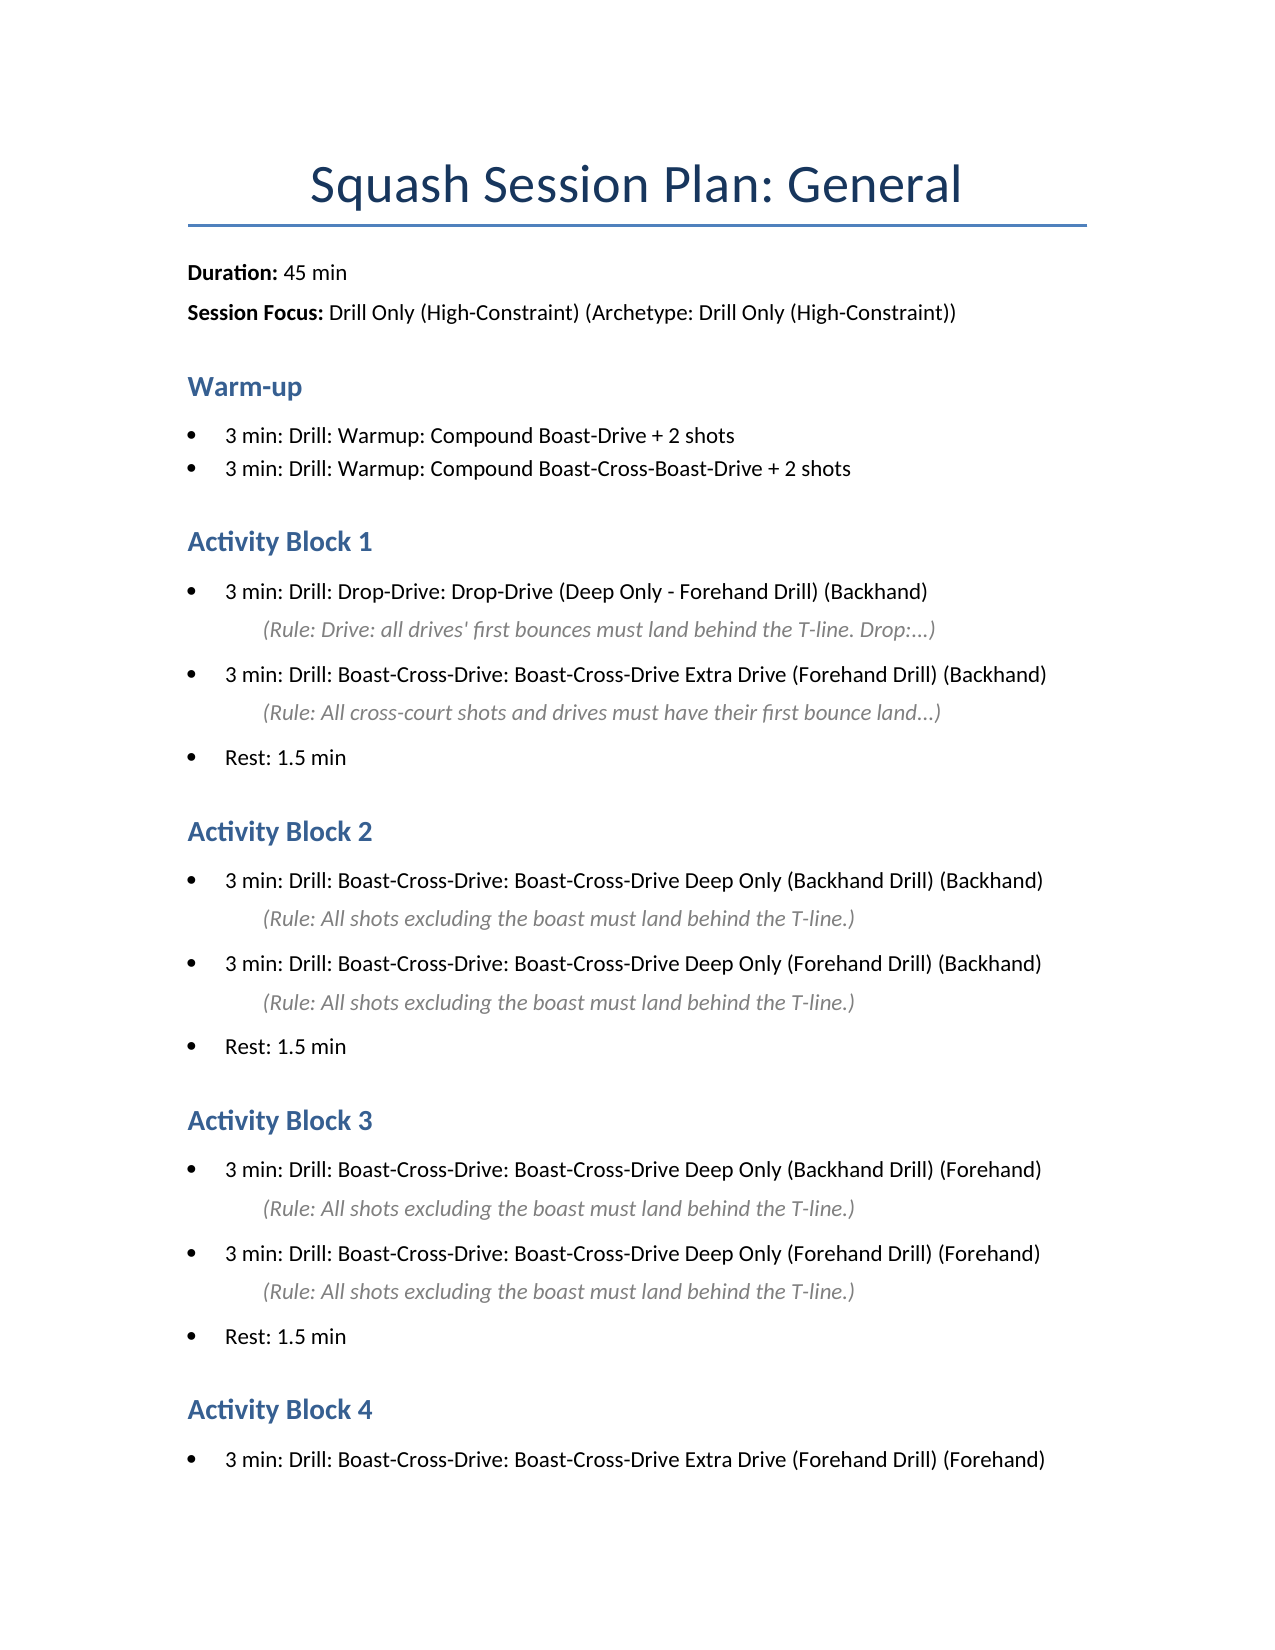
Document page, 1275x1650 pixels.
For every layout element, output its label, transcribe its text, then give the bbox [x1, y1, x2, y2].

text (Rule: All shots excluding the boast must land behind the T-line.) [262, 904, 1087, 933]
subtitle Warm-up [187, 368, 1087, 404]
text Session Focus: Drill Only (High-Constraint) (Archetype: Drill Only (High-Constraint)) [187, 298, 1087, 326]
subtitle Activity Block 2 [187, 813, 1087, 848]
text (Rule: All cross-court shots and drives must have their first bounce land...) [262, 698, 1087, 726]
list 3 min: Drill: Boast-Cross-Drive: Boast-Cross-Drive Extra Drive (Forehand Drill) (Backhand) [187, 660, 1087, 688]
list 3 min: Drill: Boast-Cross-Drive: Boast-Cross-Drive Deep Only (Backhand Drill) (Forehand) [187, 1156, 1087, 1183]
text (Rule: All shots excluding the boast must land behind the T-line.) [262, 1194, 1087, 1222]
list 3 min: Drill: Warmup: Compound Boast-Drive + 2 shots [187, 421, 1087, 449]
subtitle Activity Block 3 [187, 1102, 1087, 1138]
text (Rule: All shots excluding the boast must land behind the T-line.) [262, 1277, 1087, 1305]
list 3 min: Drill: Boast-Cross-Drive: Boast-Cross-Drive Deep Only (Forehand Drill) (Backhand) [187, 949, 1087, 977]
list Rest: 1.5 min [187, 1032, 1087, 1060]
text Duration: 45 min [187, 258, 1087, 286]
list 3 min: Drill: Boast-Cross-Drive: Boast-Cross-Drive Deep Only (Backhand Drill) (Backhand) [187, 866, 1087, 894]
subtitle Activity Block 1 [187, 523, 1087, 559]
list 3 min: Drill: Boast-Cross-Drive: Boast-Cross-Drive Extra Drive (Forehand Drill) (Forehand) [187, 1445, 1087, 1473]
list 3 min: Drill: Warmup: Compound Boast-Cross-Boast-Drive + 2 shots [187, 454, 1087, 482]
list Rest: 1.5 min [187, 743, 1087, 771]
text (Rule: Drive: all drives' first bounces must land behind the T-line. Drop:...) [262, 615, 1087, 643]
text (Rule: All shots excluding the boast must land behind the T-line.) [262, 988, 1087, 1016]
list 3 min: Drill: Boast-Cross-Drive: Boast-Cross-Drive Deep Only (Forehand Drill) (Forehand) [187, 1239, 1087, 1267]
list Rest: 1.5 min [187, 1322, 1087, 1350]
list 3 min: Drill: Drop-Drive: Drop-Drive (Deep Only - Forehand Drill) (Backhand) [187, 577, 1087, 605]
subtitle Activity Block 4 [187, 1391, 1087, 1427]
title Squash Session Plan: General [187, 150, 1087, 227]
